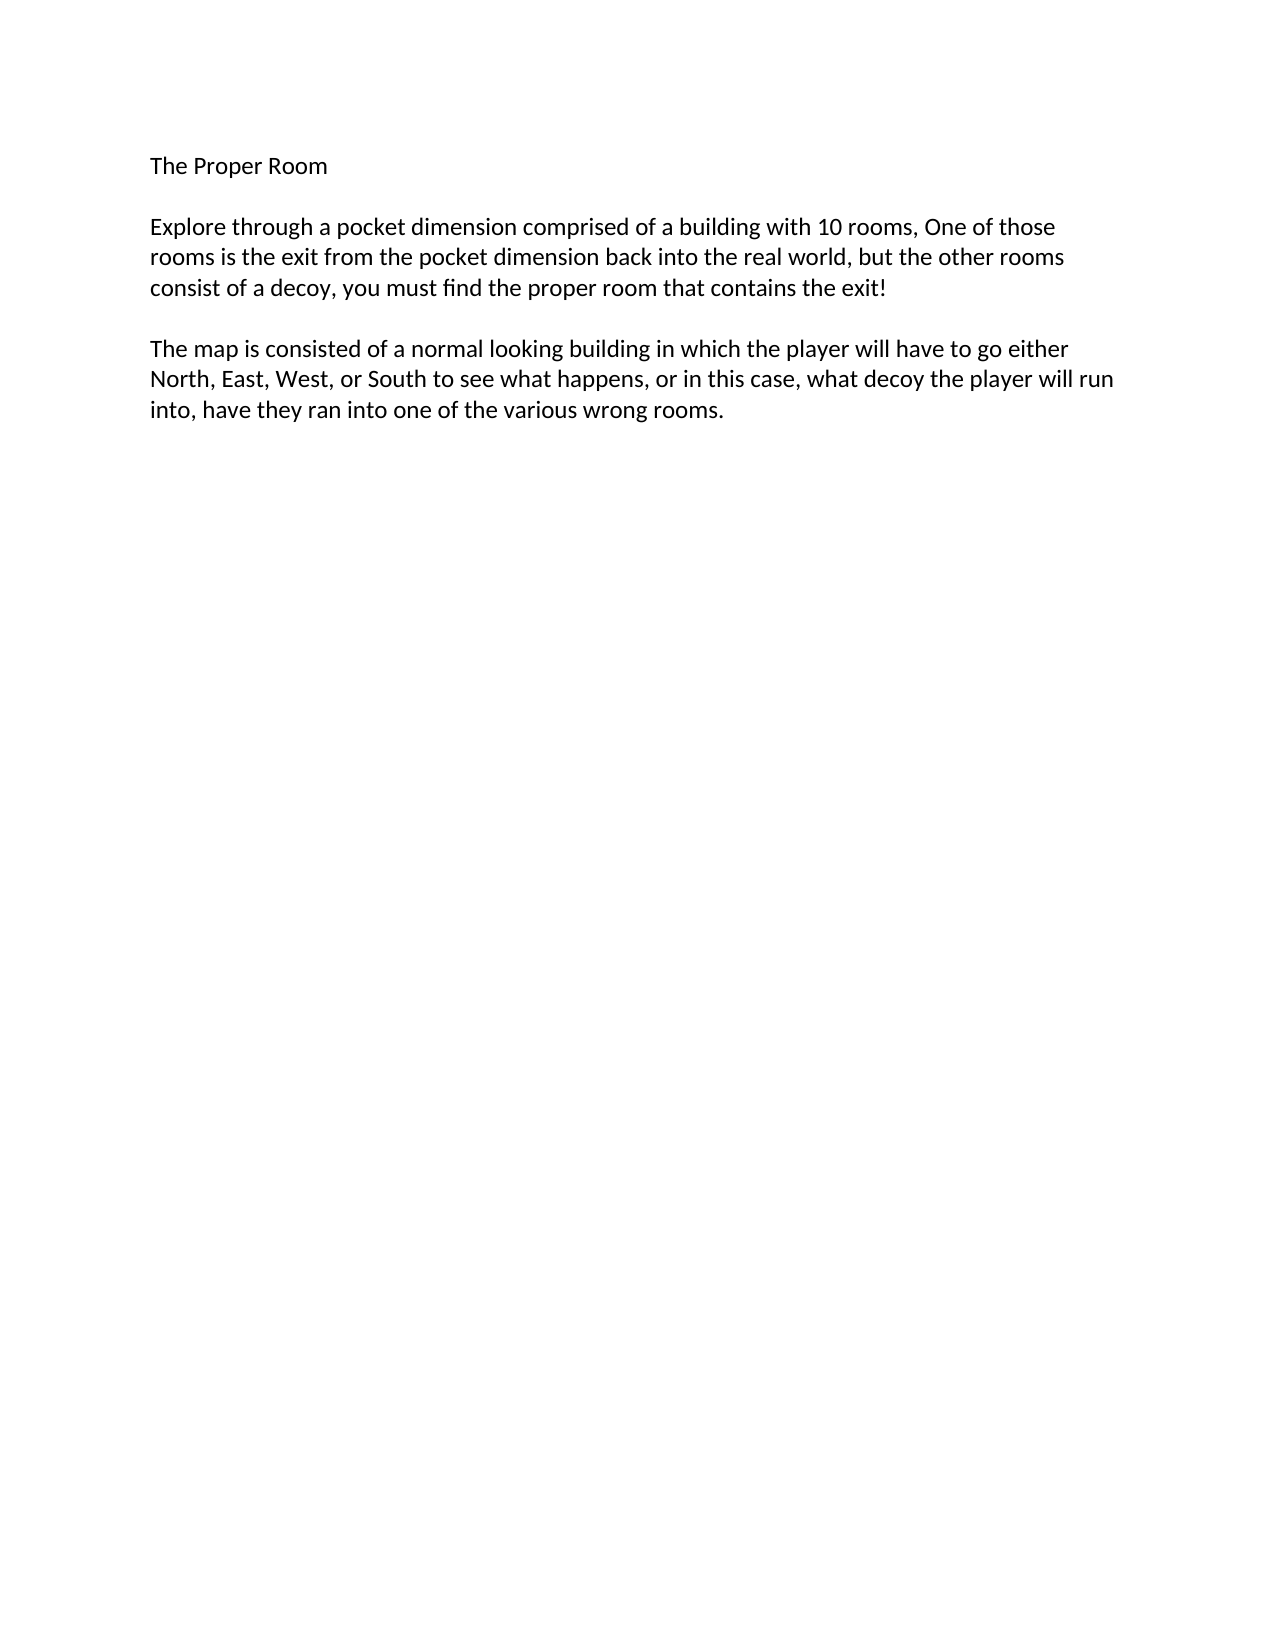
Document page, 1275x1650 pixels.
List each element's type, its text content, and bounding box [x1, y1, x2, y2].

text The map is consisted of a normal looking building in which the player will have to go either North, East, West, or South to see what happens, or in this case, what decoy the player will run into, have they ran into one of the various wrong rooms. [150, 333, 1125, 425]
text The Proper Room [150, 150, 1125, 181]
text Explore through a pocket dimension comprised of a building with 10 rooms, One of those rooms is the exit from the pocket dimension back into the real world, but the other rooms consist of a decoy, you must find the proper room that contains the exit! [150, 211, 1125, 303]
